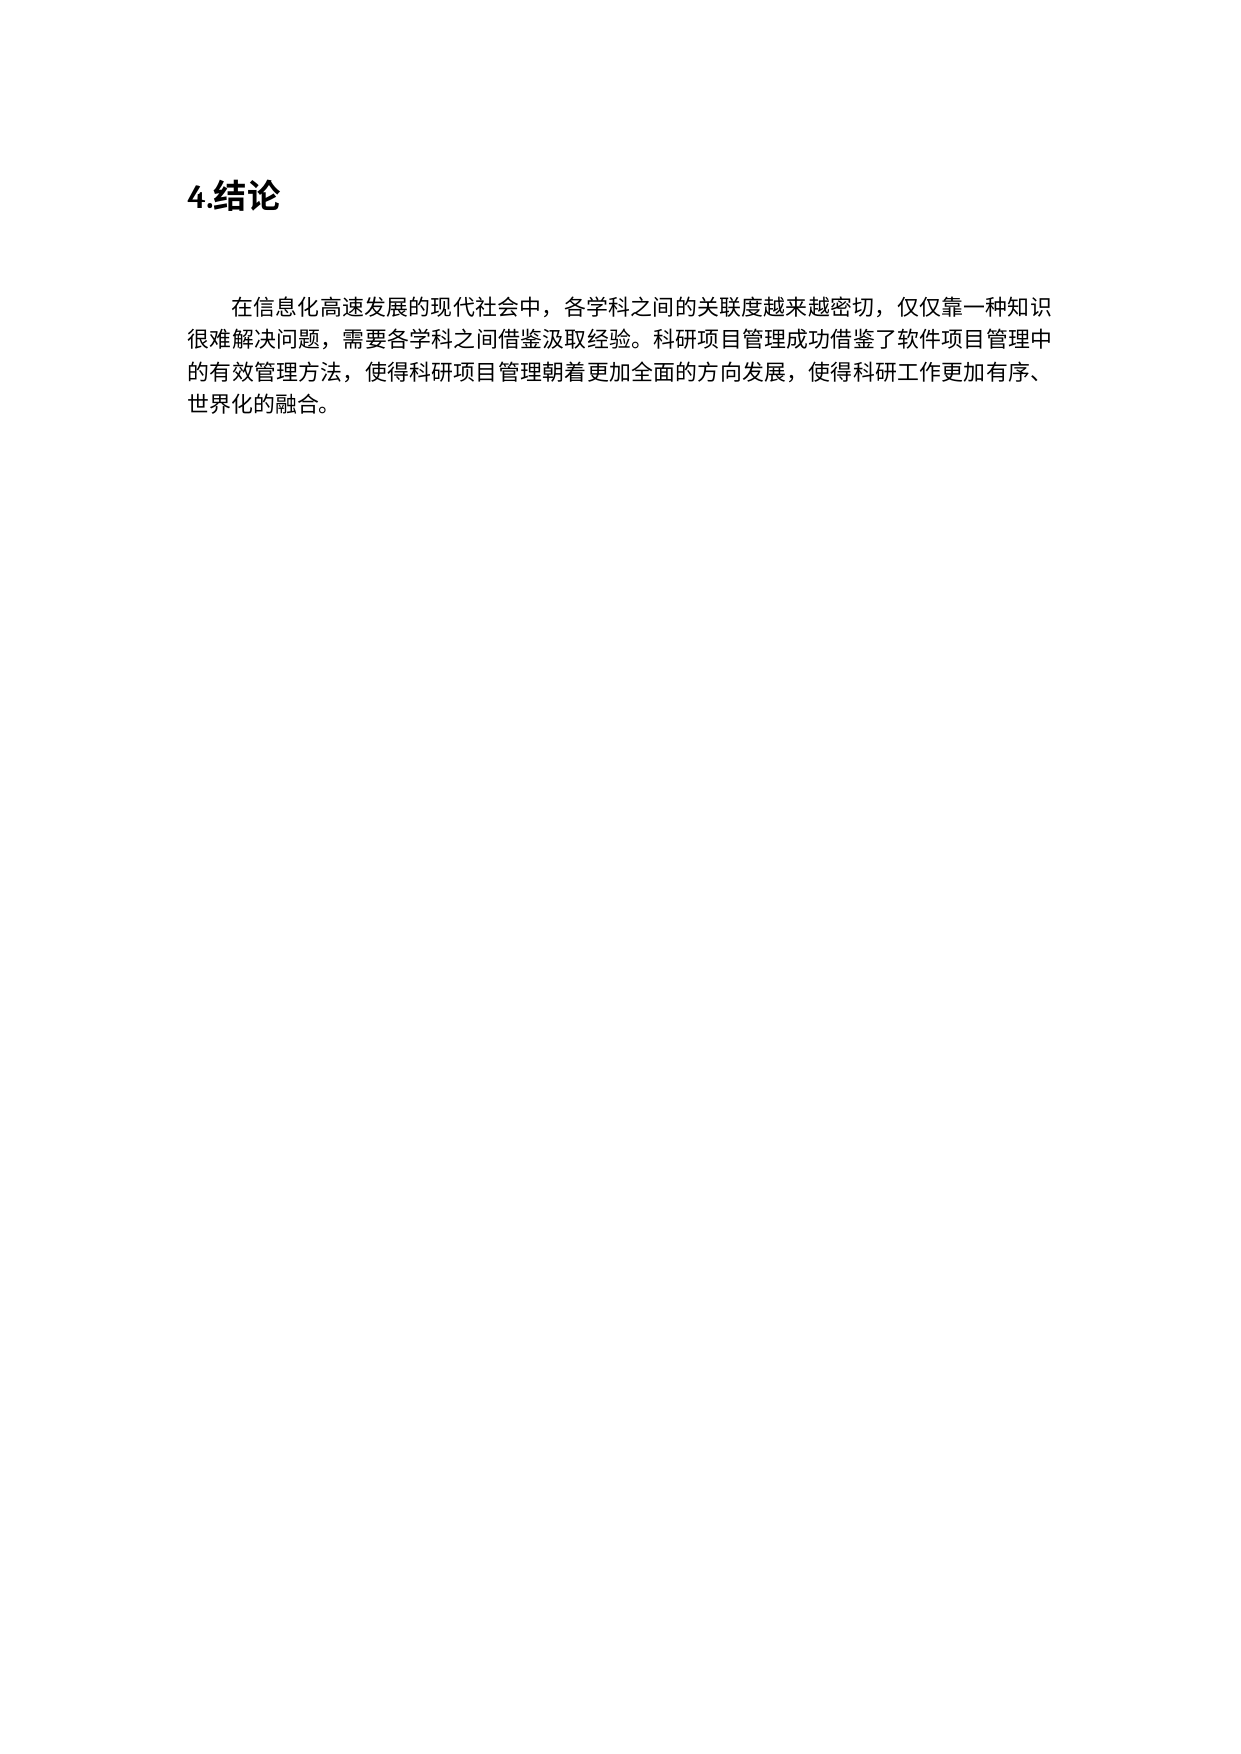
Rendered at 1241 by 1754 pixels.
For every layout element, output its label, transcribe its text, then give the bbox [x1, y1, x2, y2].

subtitle 4.结论 [187, 162, 1053, 227]
text 在信息化高速发展的现代社会中，各学科之间的关联度越来越密切，仅仅靠一种知识很难解决问题，需要各学科之间借鉴汲取经验。科研项目管理成功借鉴了软件项目管理中的有效管理方法，使得科研项目管理朝着更加全面的方向发展，使得科研工作更加有序、世界化的融合。 [187, 289, 1053, 419]
